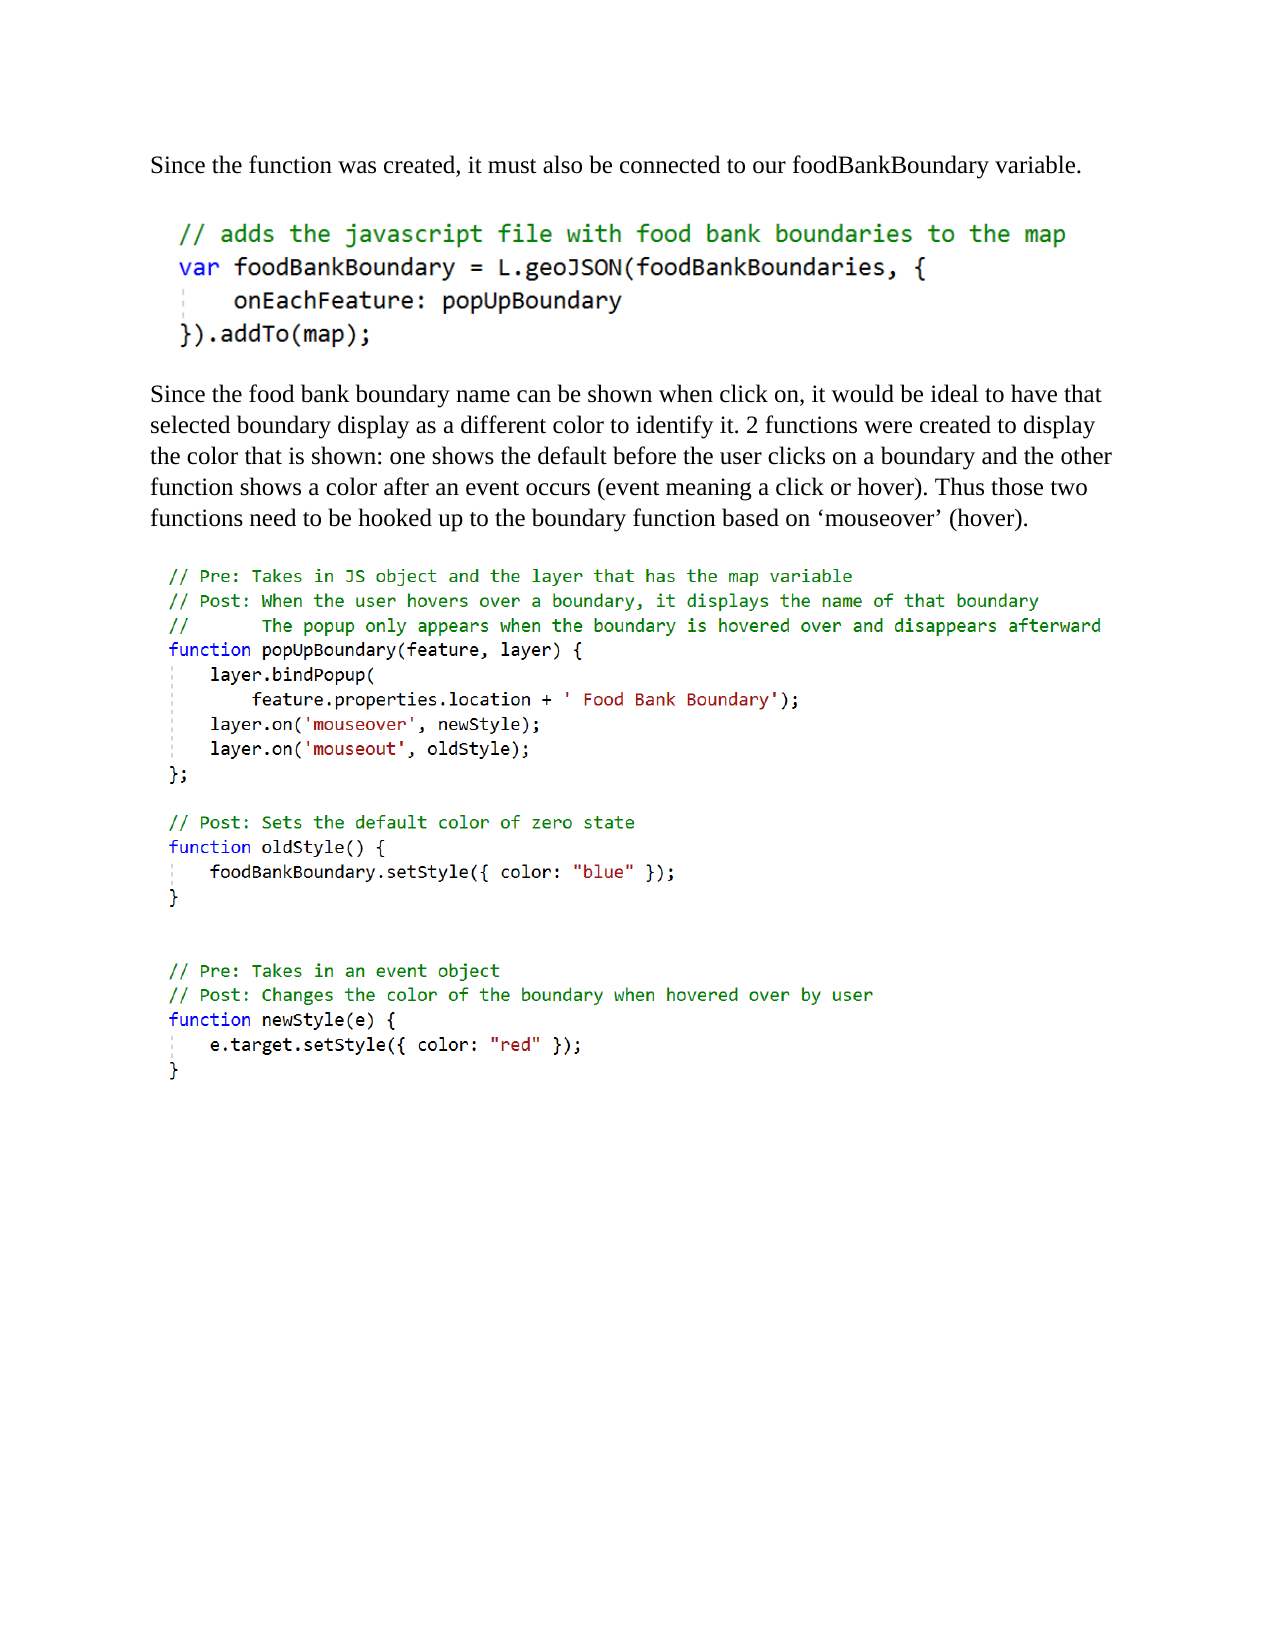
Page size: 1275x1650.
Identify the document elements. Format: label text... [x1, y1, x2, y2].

text Since the food bank boundary name can be shown when click on, it would be ideal to have that selected boundary display as a different color to identify it. 2 functions were created to display the color that is shown: one shows the default before the user clicks on a boundary and the other function shows a color after an event occurs (event meaning a click or hover). Thus those two functions need to be hooked up to the boundary function based on ‘mouseover’ (hover). [150, 379, 1125, 532]
picture [150, 197, 1125, 360]
picture [150, 550, 1125, 1099]
text Since the function was created, it must also be connected to our foodBankBoundary variable. [150, 150, 1125, 179]
